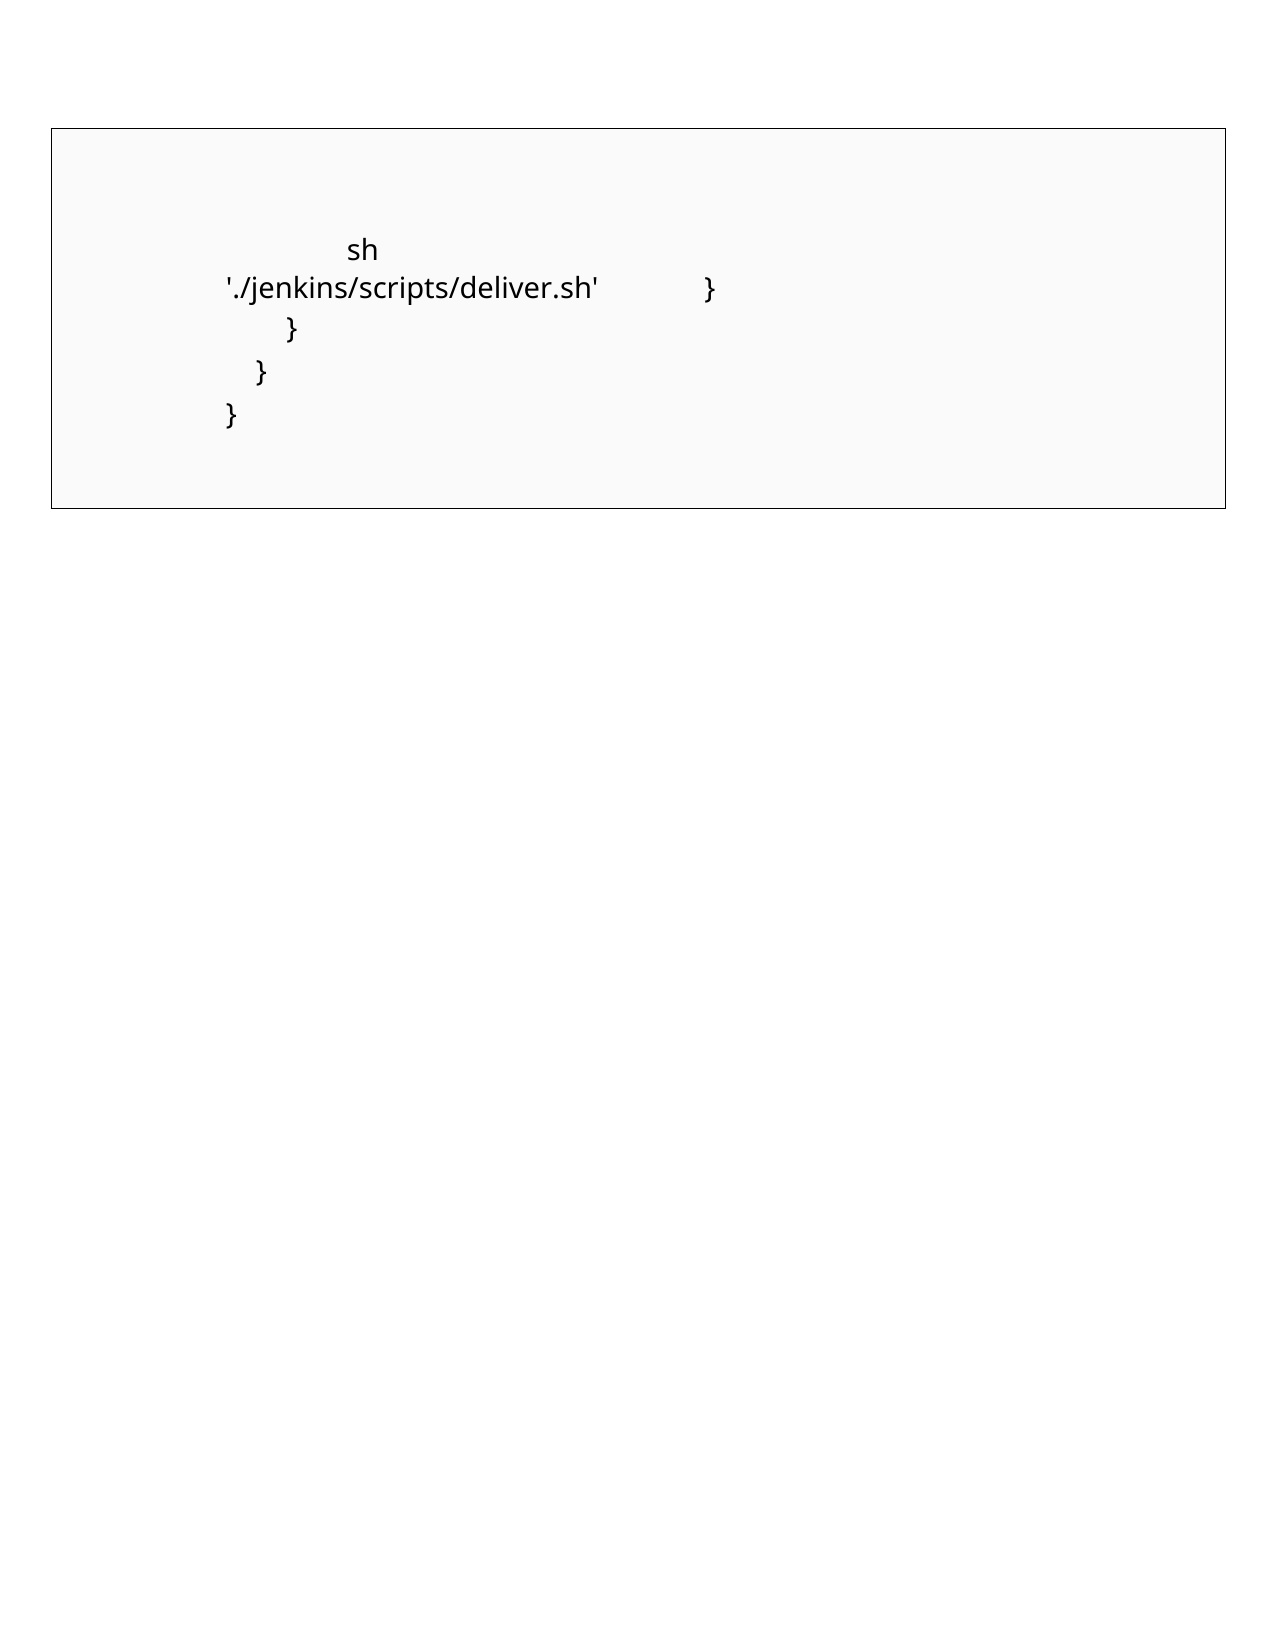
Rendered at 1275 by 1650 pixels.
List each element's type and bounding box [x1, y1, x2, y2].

table_header [52, 129, 1225, 508]
